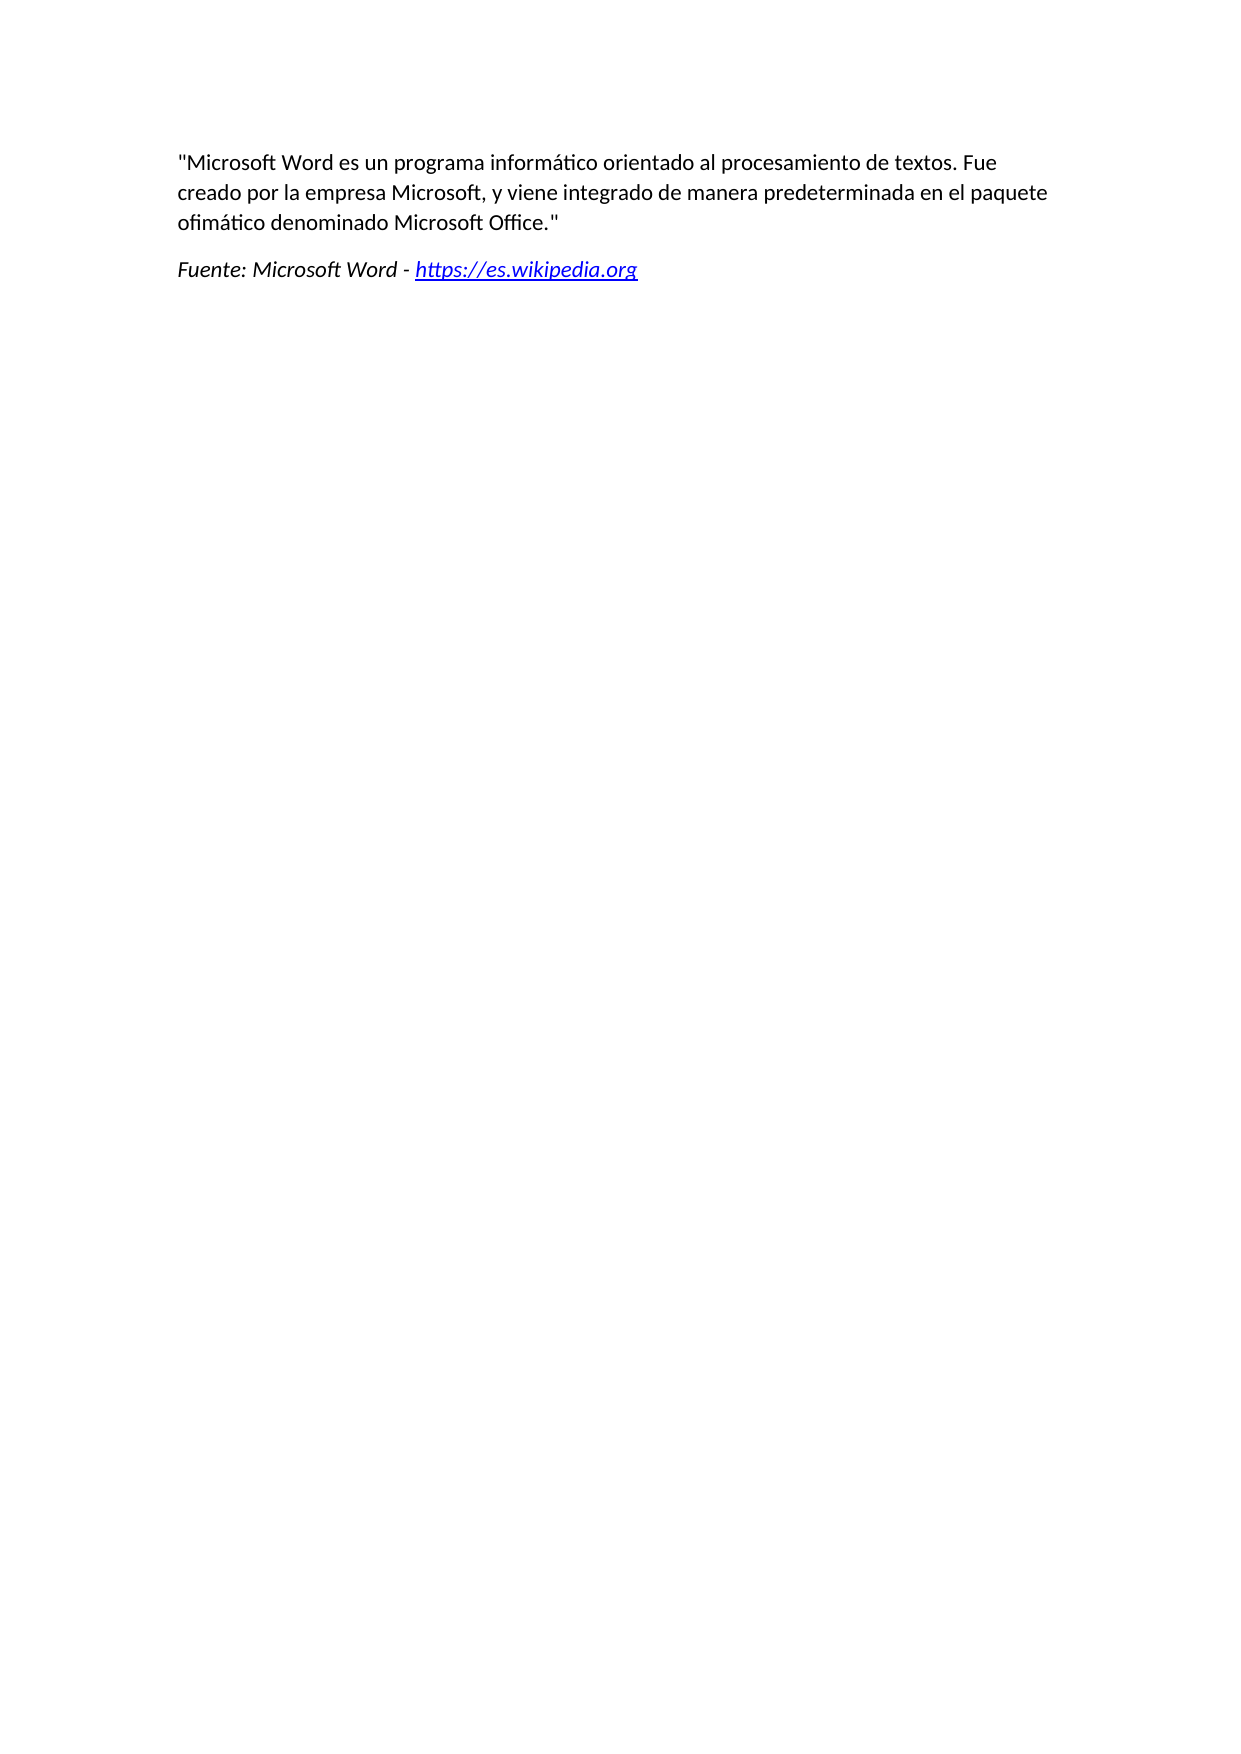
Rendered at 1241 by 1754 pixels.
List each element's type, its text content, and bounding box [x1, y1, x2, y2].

text "Microsoft Word es un programa informático orientado al procesamiento de textos. Fue creado por la empresa Microsoft, y viene integrado de manera predeterminada en el paquete ofimático denominado Microsoft Office.​" [177, 148, 1063, 236]
text Fuente: Microsoft Word - https://es.wikipedia.org [177, 255, 1063, 283]
